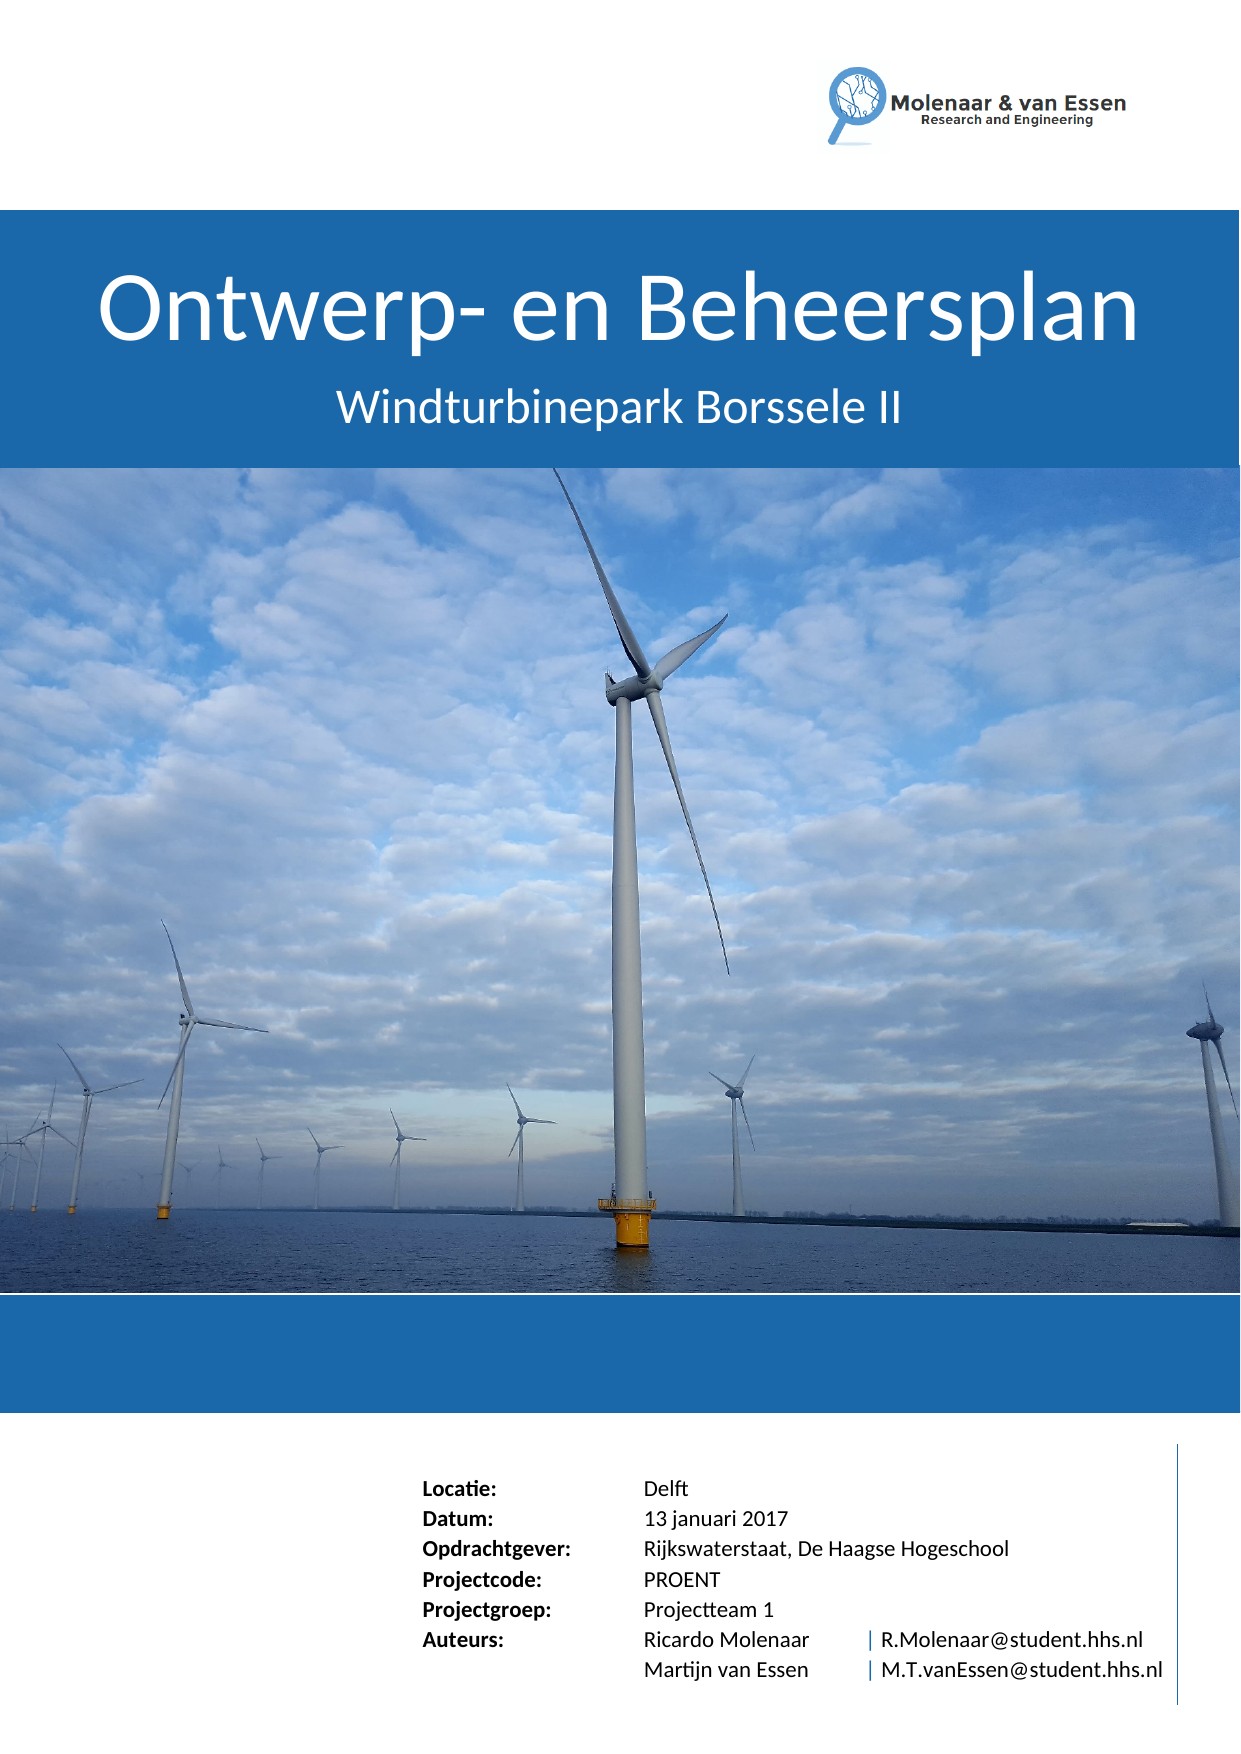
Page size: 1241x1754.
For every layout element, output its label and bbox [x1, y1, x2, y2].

picture [0, 465, 1241, 1293]
picture [817, 60, 1135, 153]
